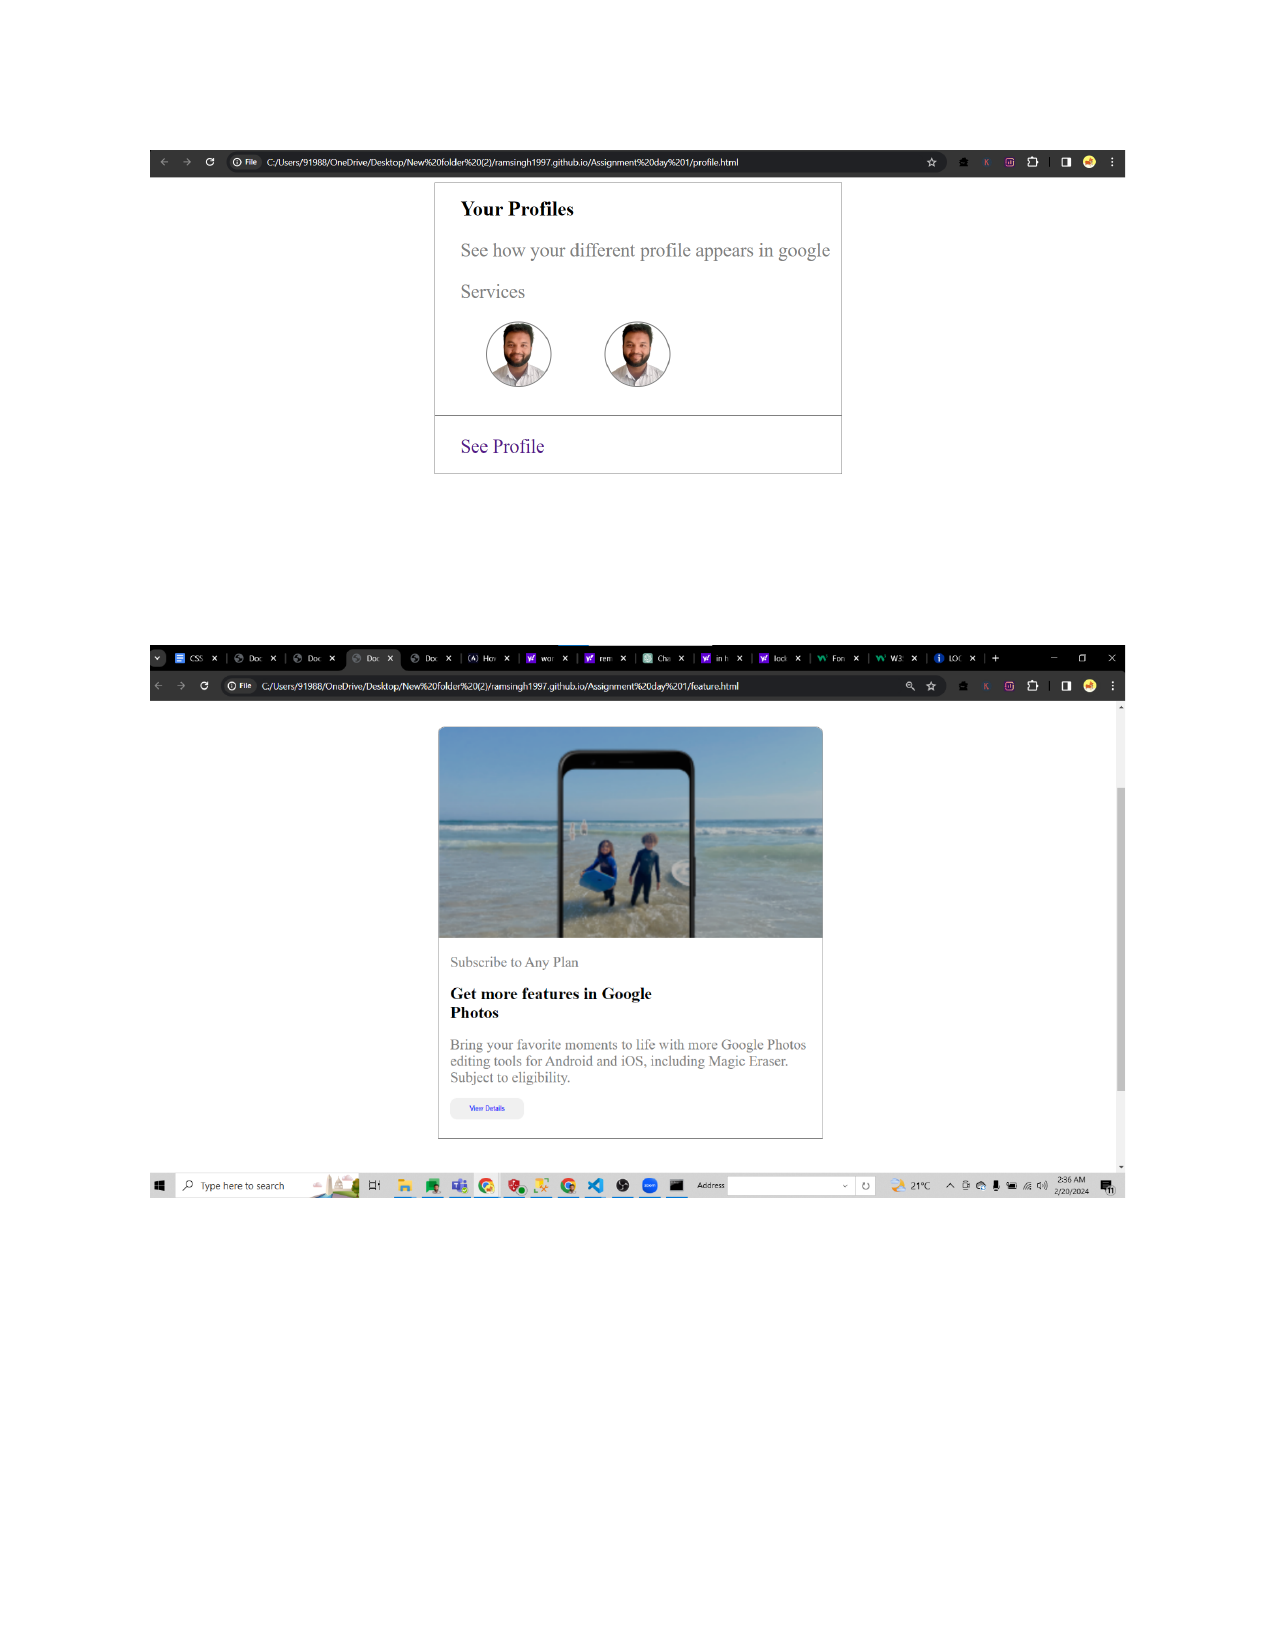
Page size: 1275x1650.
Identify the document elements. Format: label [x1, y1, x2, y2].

picture [150, 150, 1125, 644]
picture [150, 645, 1125, 1198]
